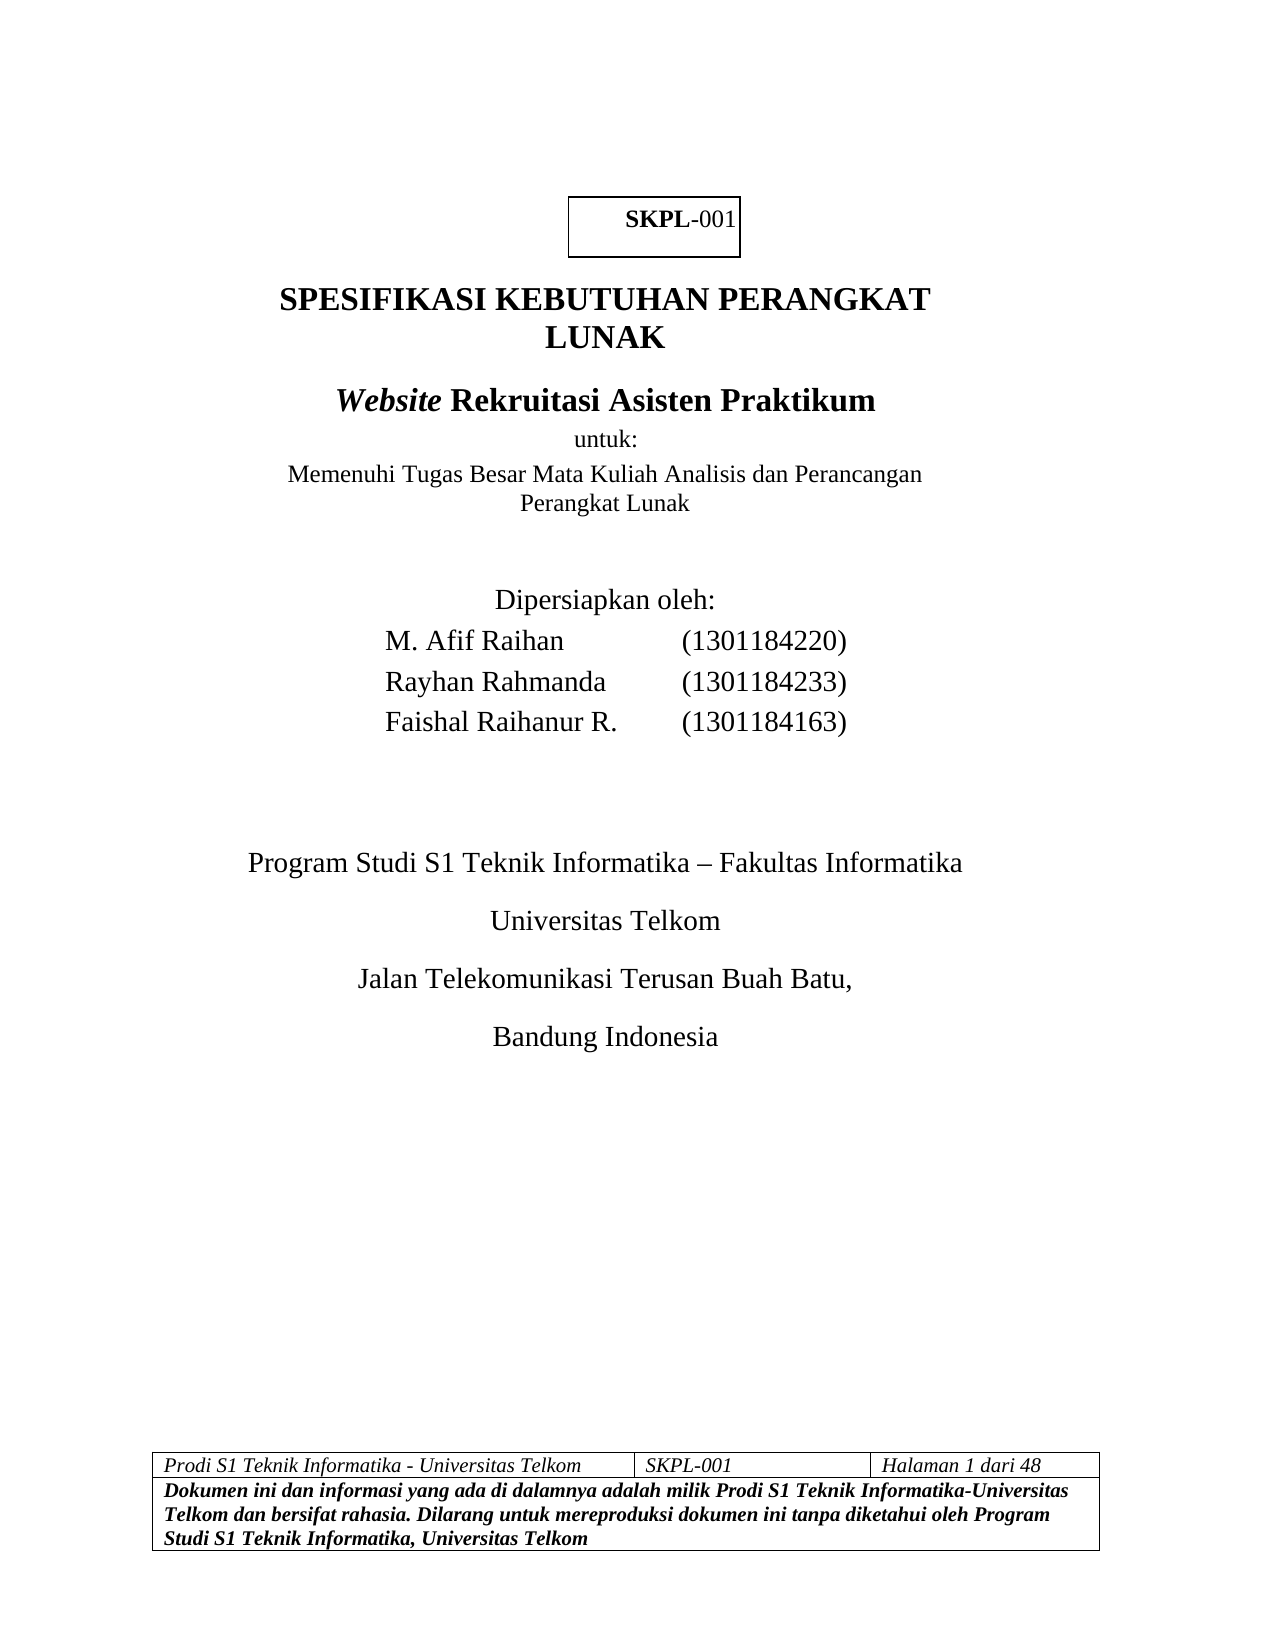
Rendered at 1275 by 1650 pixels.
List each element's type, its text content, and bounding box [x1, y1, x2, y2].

table_cell (1301184233) (1301184163) [663, 664, 863, 744]
text Memenuhi Tugas Besar Mata Kuliah Analisis dan Perancangan Perangkat Lunak [246, 459, 964, 517]
table_cell Rayhan Rahmanda Faishal Raihanur R. [369, 664, 662, 744]
table_header M. Afif Raihan [369, 623, 662, 664]
text Program Studi S1 Teknik Informatika – Fakultas Informatika Universitas Telkom [246, 845, 965, 936]
text Dipersiapkan oleh: [246, 582, 964, 615]
text Website Rekruitasi Asisten Praktikum [246, 380, 965, 419]
table_header (1301184220) [663, 623, 863, 664]
text untuk: [246, 424, 966, 453]
text Jalan Telekomunikasi Terusan Buah Batu, Bandung Indonesia [348, 961, 862, 1053]
text SPESIFIKASI KEBUTUHAN PERANGKAT LUNAK [246, 279, 964, 355]
